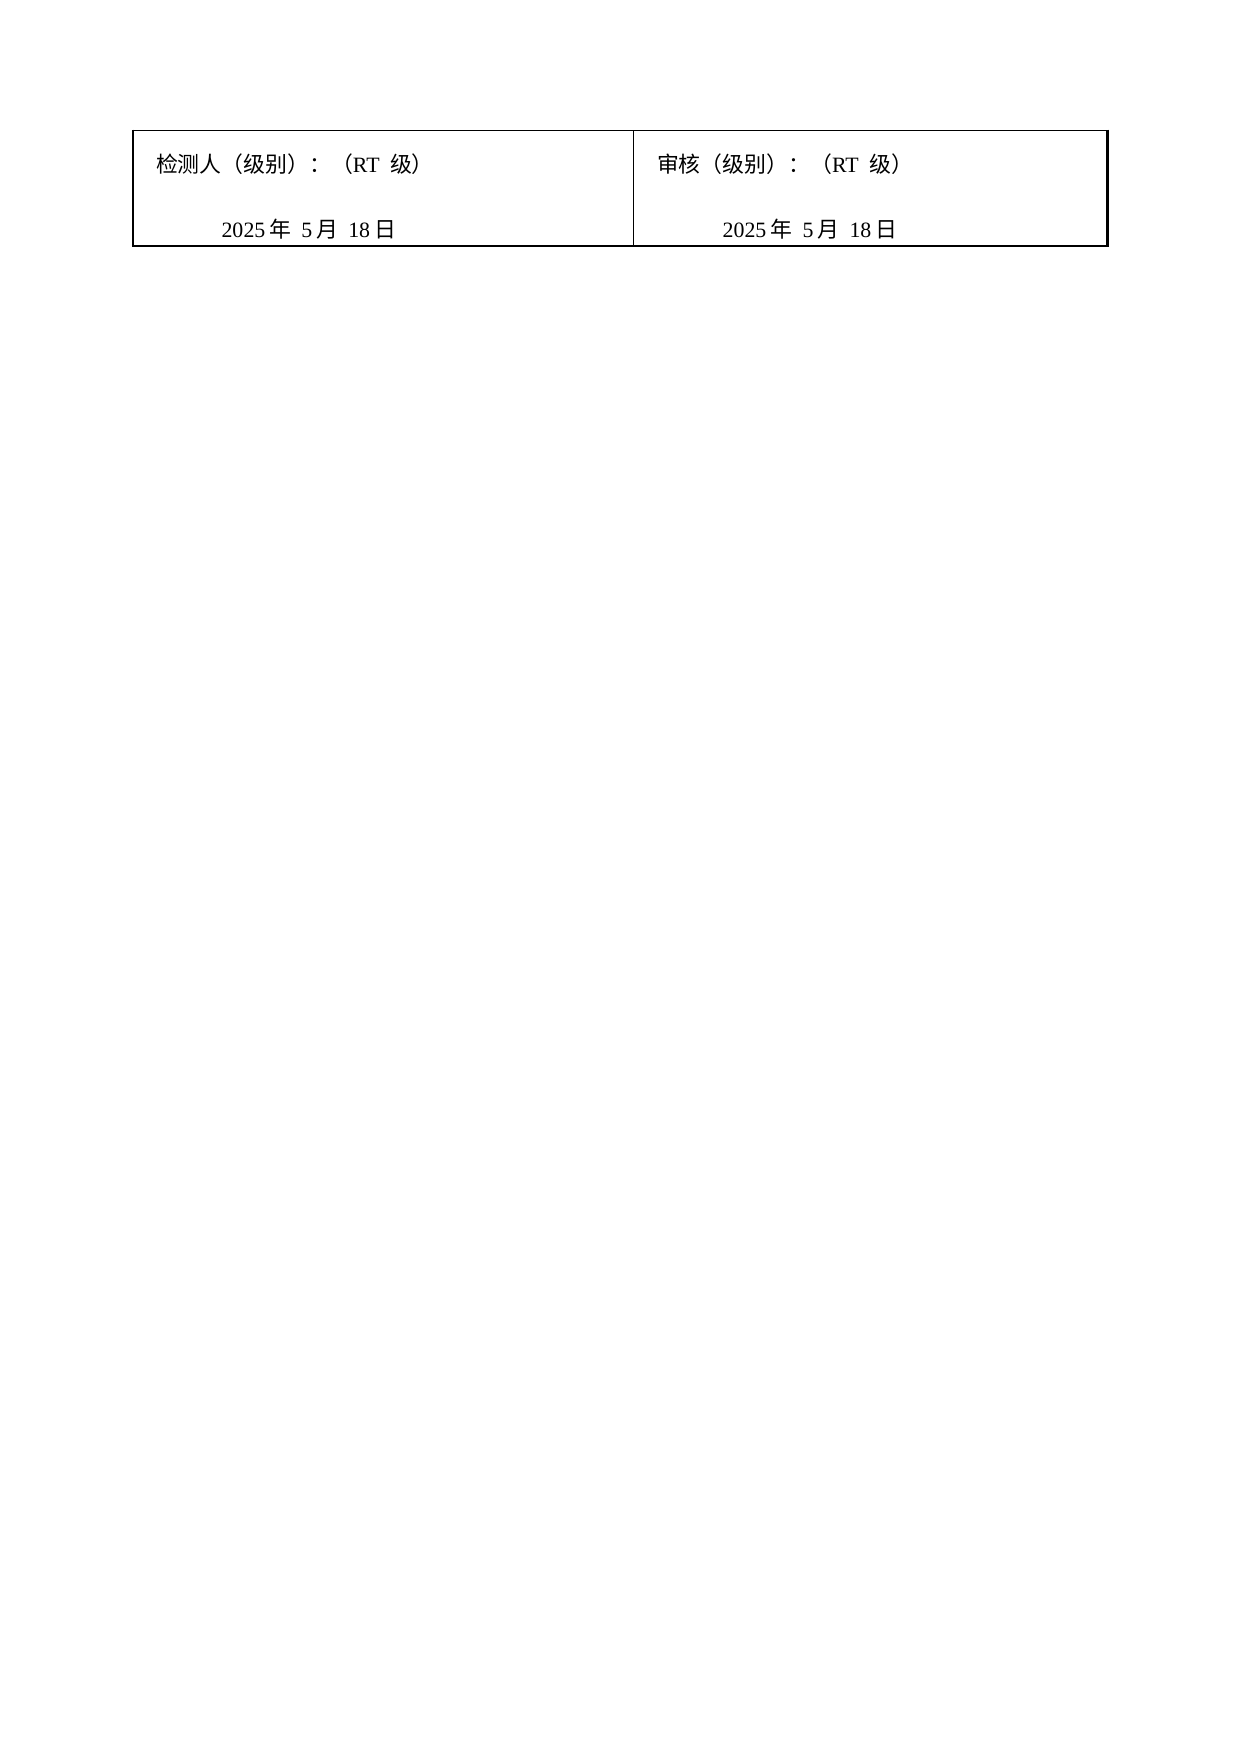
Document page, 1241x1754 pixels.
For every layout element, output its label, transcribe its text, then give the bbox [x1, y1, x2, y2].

table_cell 审核（级别）：（RT 级） 2025年 5月 18日 [634, 131, 1106, 245]
table_cell 检测人（级别）：（RT 级） 2025年 5月 18日 [134, 131, 633, 245]
